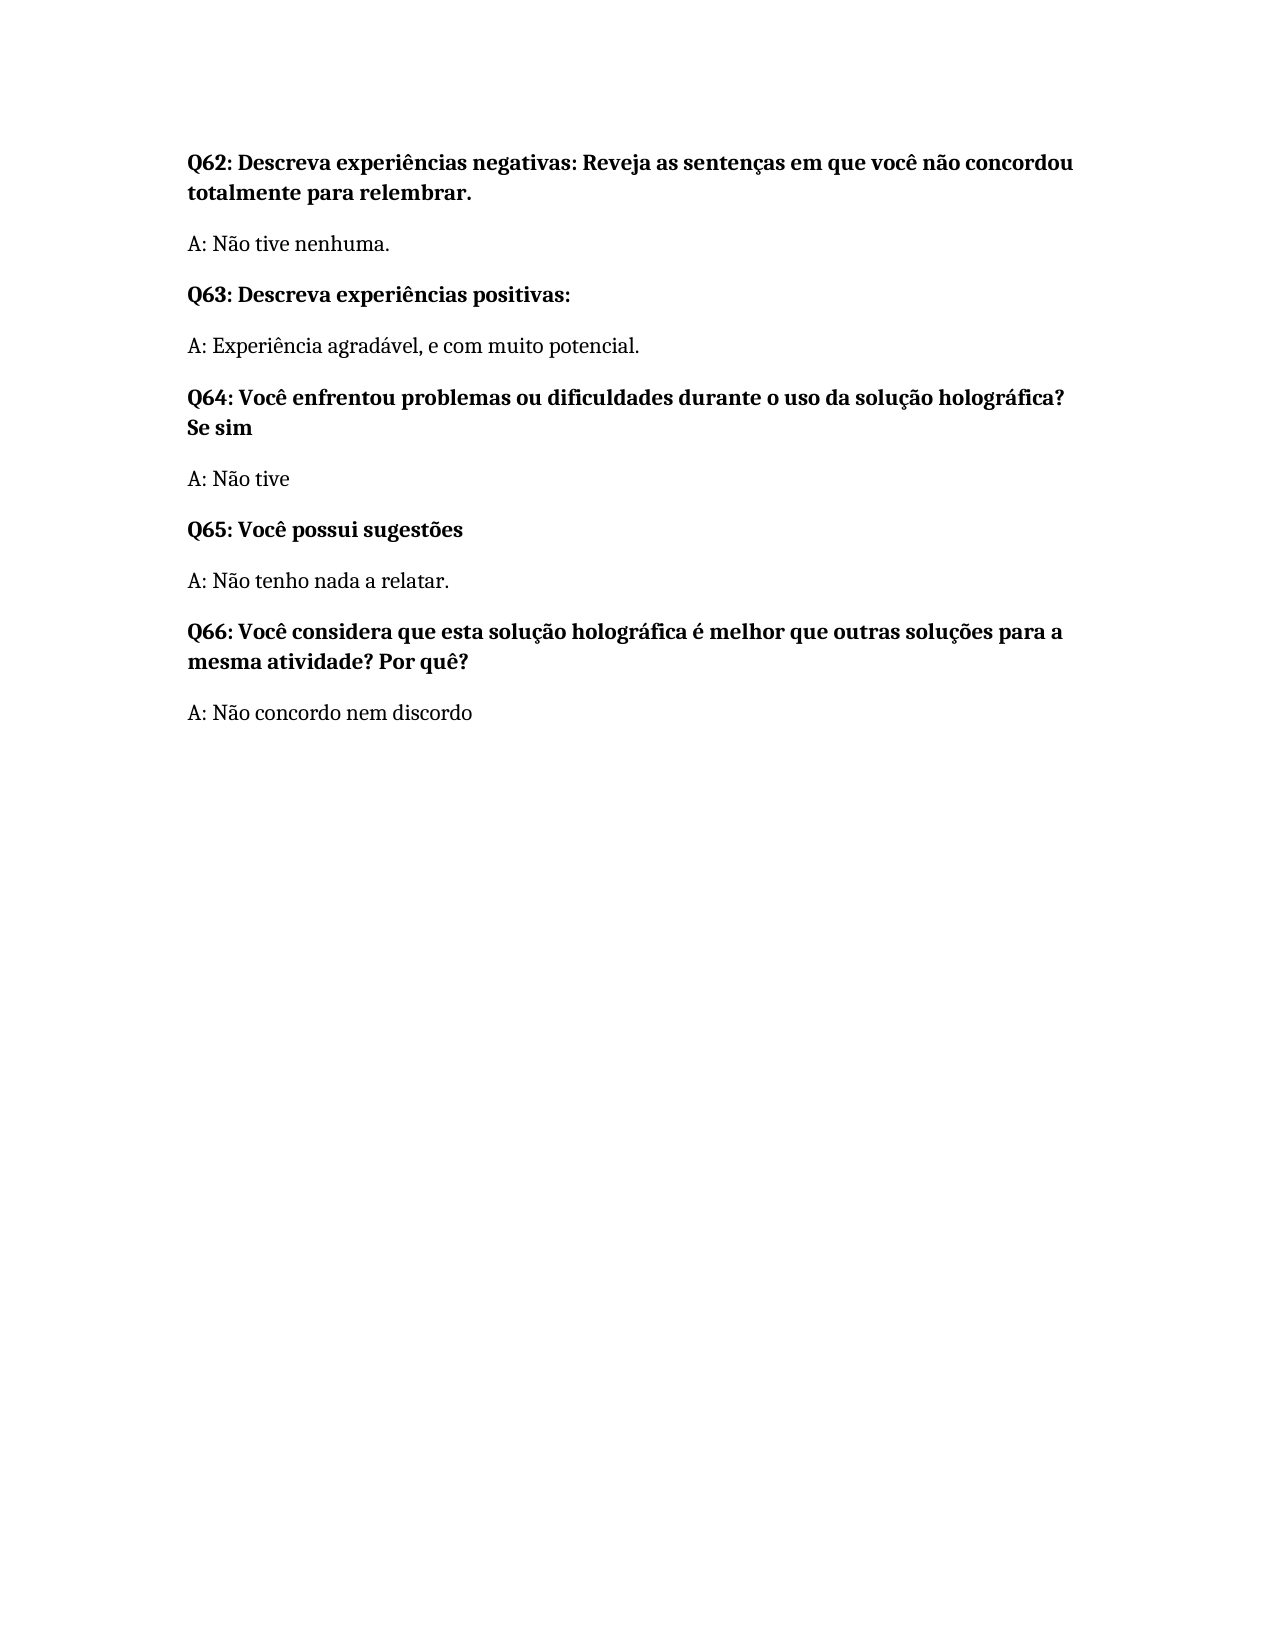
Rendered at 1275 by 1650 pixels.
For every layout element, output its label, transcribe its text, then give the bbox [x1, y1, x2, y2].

text Q66: Você considera que esta solução holográfica é melhor que outras soluções para a mesma atividade? Por quê? [187, 619, 1087, 675]
text A: Não tive [187, 466, 1087, 492]
text Q63: Descreva experiências positivas: [187, 282, 1087, 309]
text Q62: Descreva experiências negativas: Reveja as sentenças em que você não concordou totalmente para relembrar. [187, 150, 1087, 207]
text Q64: Você enfrentou problemas ou dificuldades durante o uso da solução holográfica? Se sim [187, 384, 1087, 441]
text Q65: Você possui sugestões [187, 517, 1087, 543]
text A: Não tive nenhuma. [187, 231, 1087, 258]
text A: Não concordo nem discordo [187, 700, 1087, 726]
text A: Não tenho nada a relatar. [187, 568, 1087, 594]
text A: Experiência agradável, e com muito potencial. [187, 333, 1087, 360]
